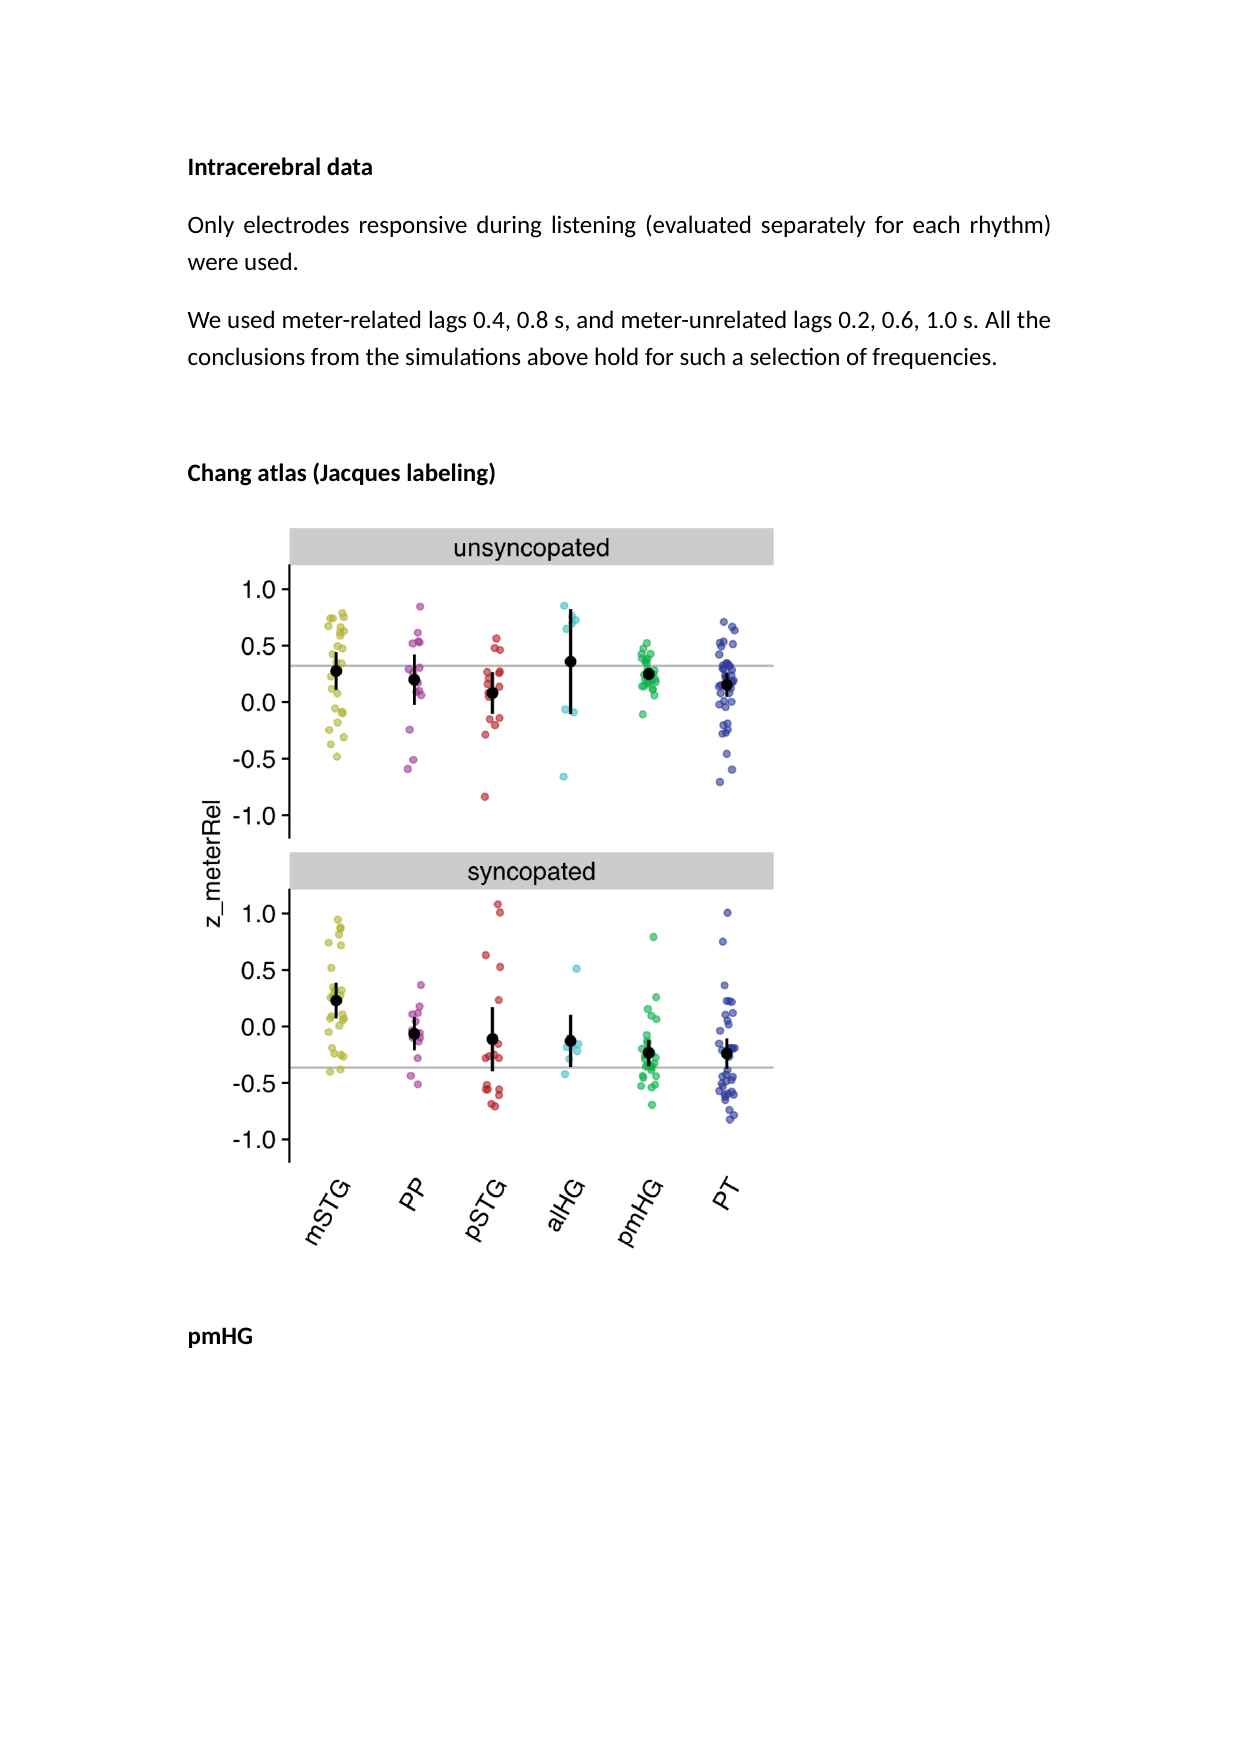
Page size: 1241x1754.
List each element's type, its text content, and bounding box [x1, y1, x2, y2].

subtitle Intracerebral data [187, 150, 1053, 182]
text We used meter-related lags 0.4, 0.8 s, and meter-unrelated lags 0.2, 0.6, 1.0 s. All the conclusions from the simulations above hold for such a selection of frequencies. [187, 303, 1053, 373]
picture [187, 513, 788, 1264]
subtitle Chang atlas (Jacques labeling) [187, 456, 1053, 488]
text Only electrodes responsive during listening (evaluated separately for each rhythm) were used. [187, 208, 1053, 278]
text pmHG [187, 1319, 1053, 1351]
